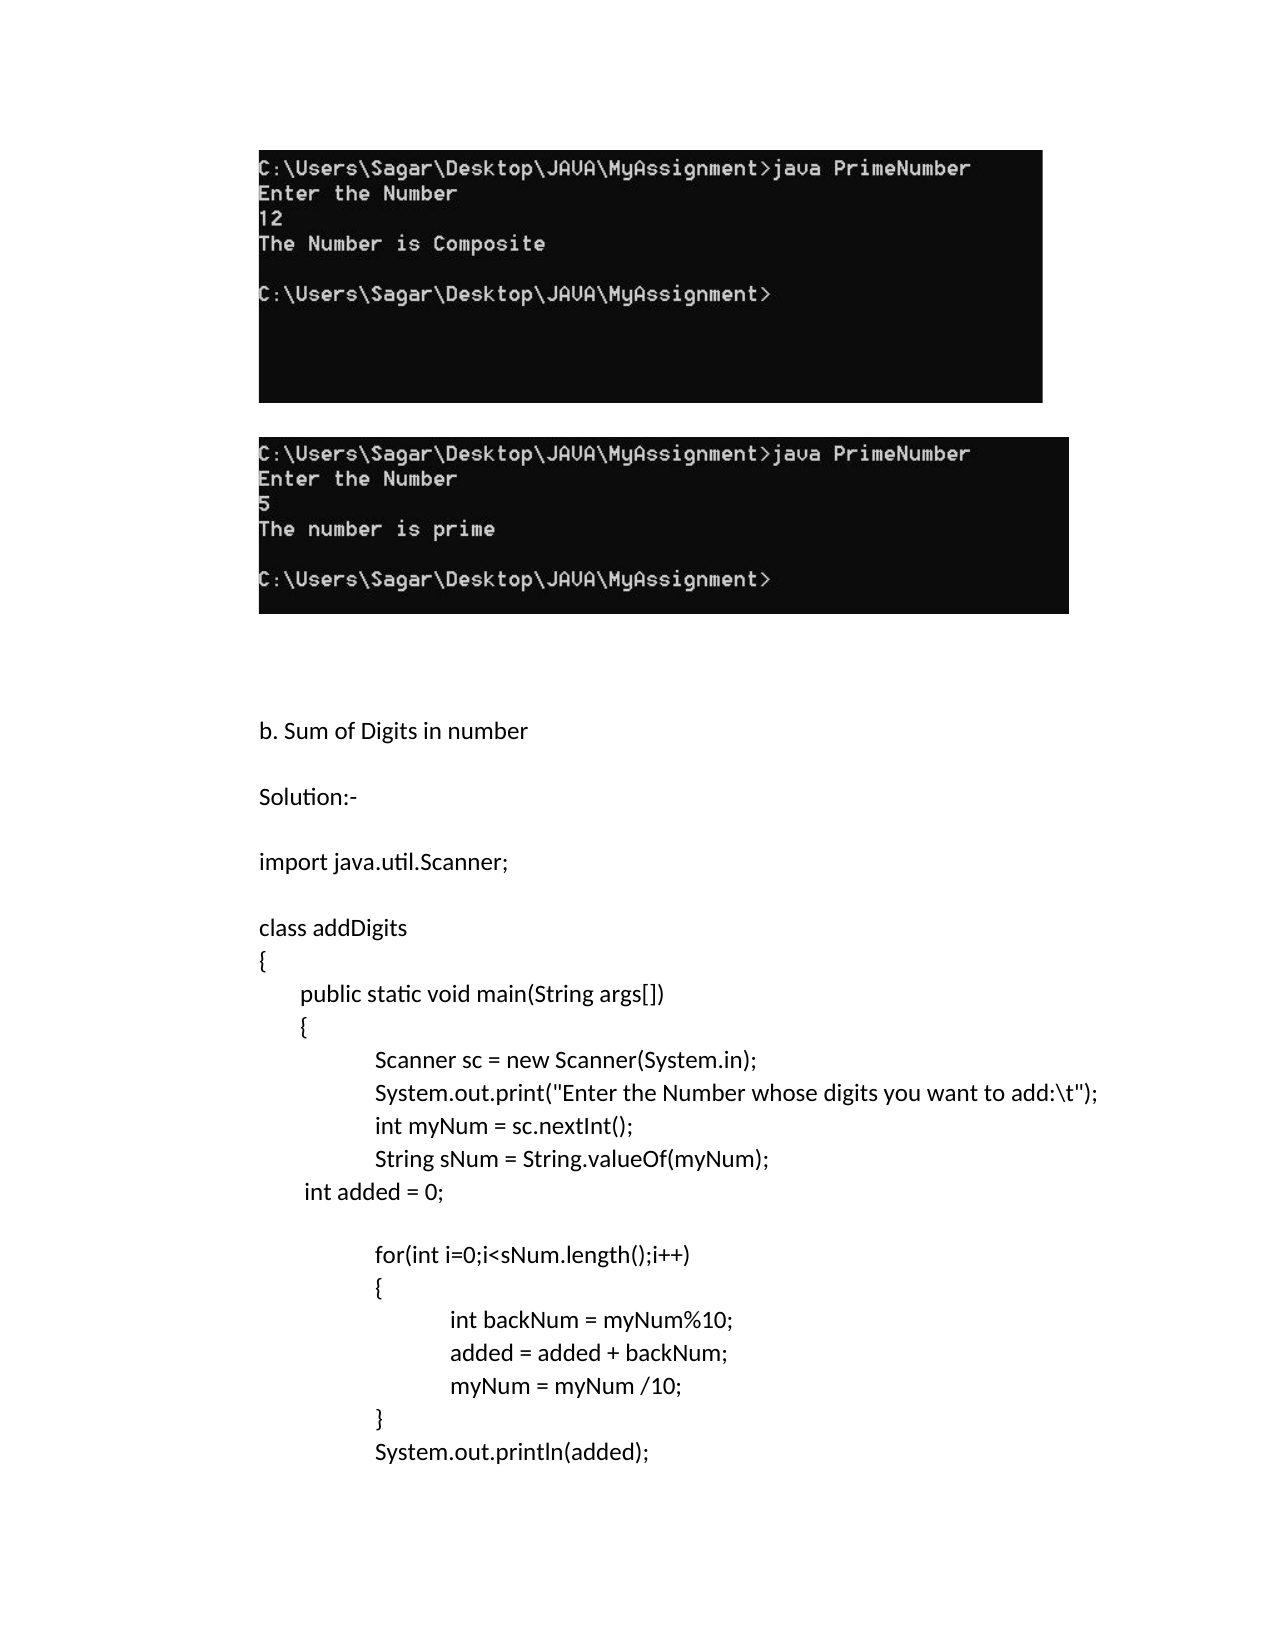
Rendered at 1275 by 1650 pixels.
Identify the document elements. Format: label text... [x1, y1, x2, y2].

list { [259, 945, 1125, 976]
list System.out.println(added); [259, 1436, 1125, 1467]
list } [259, 1403, 1125, 1434]
list int myNum = sc.nextInt(); [259, 1110, 1125, 1140]
list class addDigits [259, 912, 1125, 943]
list String sNum = String.valueOf(myNum); [259, 1143, 1125, 1173]
list int backNum = myNum%10; [259, 1304, 1125, 1335]
list int added = 0; [259, 1176, 1125, 1206]
list Scanner sc = new Scanner(System.in); [259, 1044, 1125, 1074]
picture [258, 150, 1043, 403]
list Solution:- [259, 781, 1125, 811]
list import java.util.Scanner; [259, 846, 1125, 877]
list System.out.print("Enter the Number whose digits you want to add:\t"); [259, 1077, 1125, 1107]
list { [259, 1011, 1125, 1042]
list b. Sum of Digits in number [259, 715, 1125, 745]
list added = added + backNum; [259, 1337, 1125, 1368]
list public static void main(String args[]) [259, 978, 1125, 1009]
list myNum = myNum /10; [259, 1370, 1125, 1401]
list for(int i=0;i<sNum.length();i++) [259, 1239, 1125, 1269]
list { [259, 1272, 1125, 1302]
picture [258, 437, 1069, 614]
